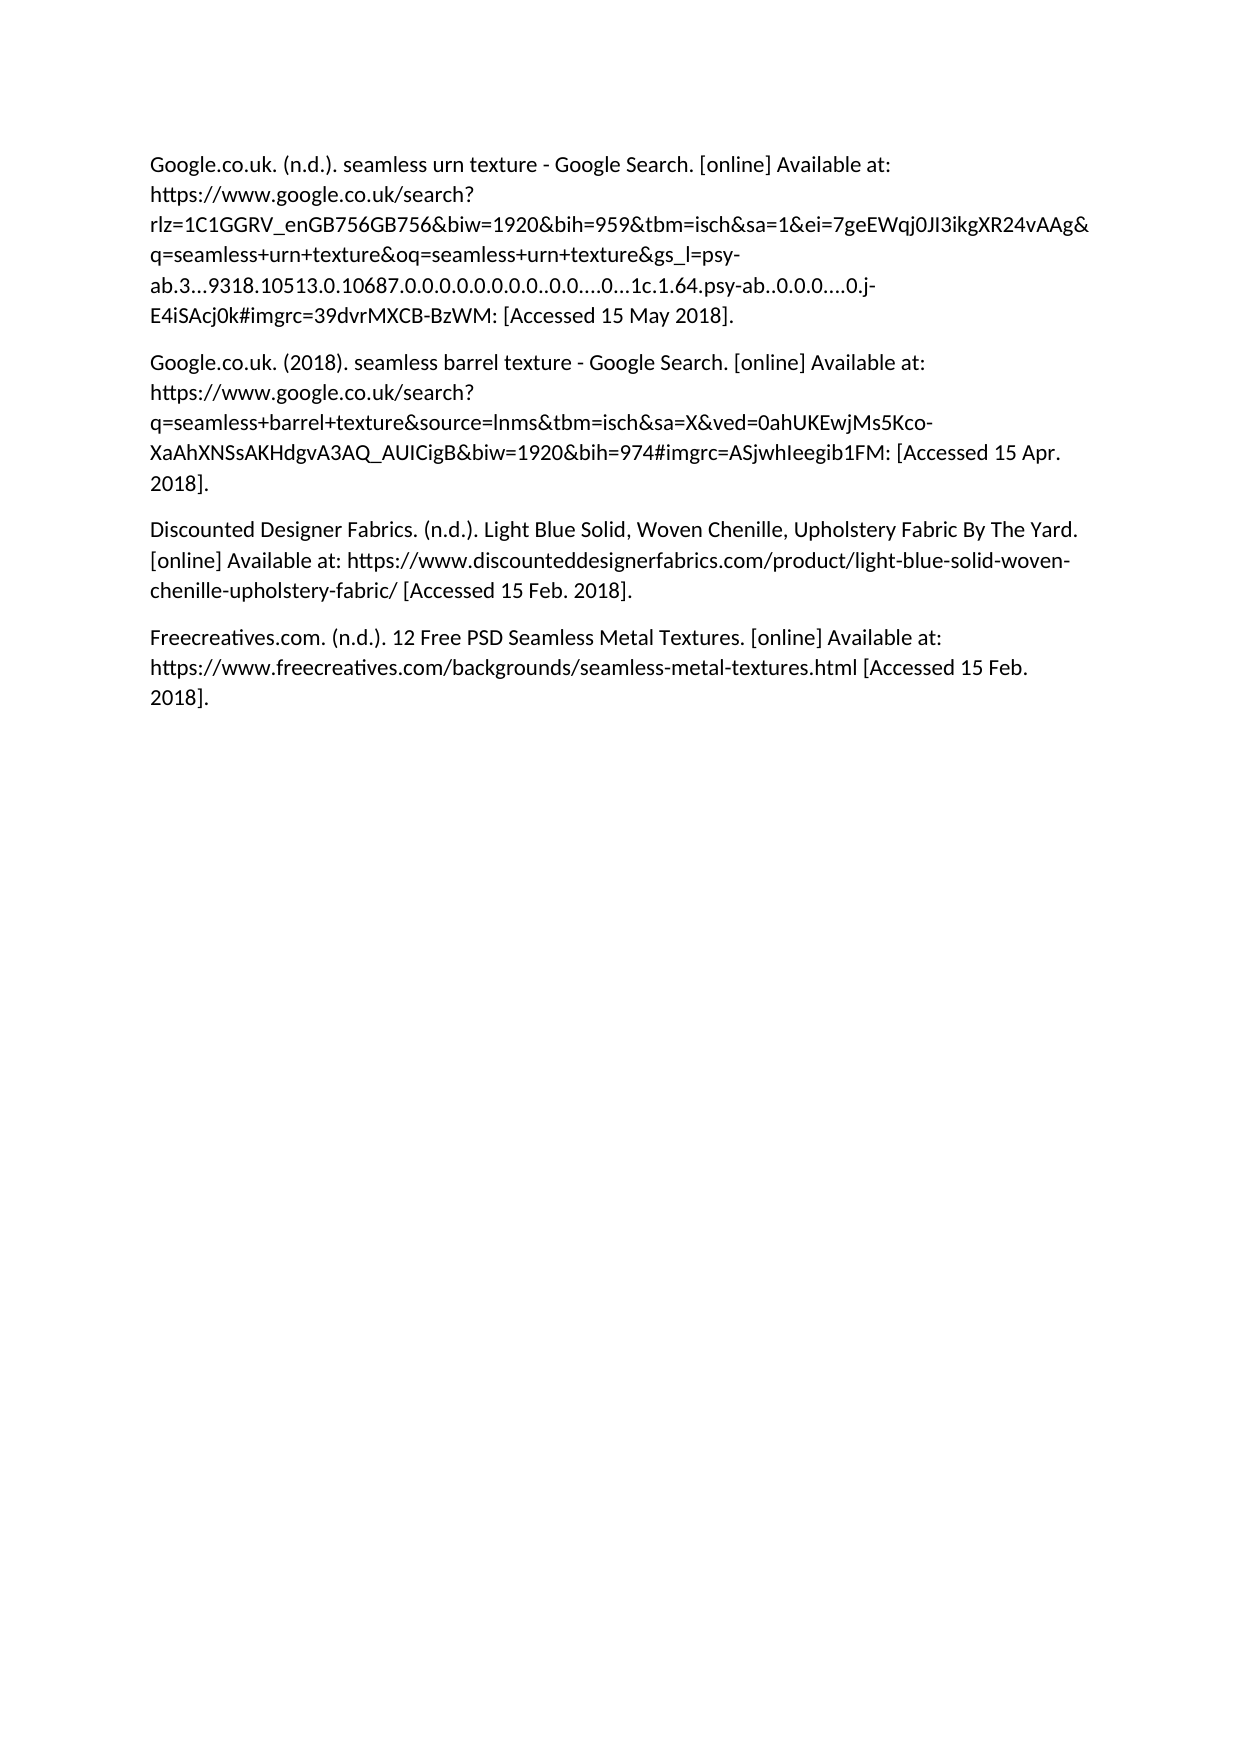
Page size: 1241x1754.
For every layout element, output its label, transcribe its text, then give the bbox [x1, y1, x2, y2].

text Google.co.uk. (2018). seamless barrel texture - Google Search. [online] Available at: https://www.google.co.uk/search?q=seamless+barrel+texture&source=lnms&tbm=isch&sa=X&ved=0ahUKEwjMs5Kco-XaAhXNSsAKHdgvA3AQ_AUICigB&biw=1920&bih=974#imgrc=ASjwhIeegib1FM: [Accessed 15 Apr. 2018]. [150, 348, 1090, 497]
text Freecreatives.com. (n.d.). 12 Free PSD Seamless Metal Textures. [online] Available at: https://www.freecreatives.com/backgrounds/seamless-metal-textures.html [Accessed 15 Feb. 2018]. [150, 623, 1090, 711]
text Discounted Designer Fabrics. (n.d.). Light Blue Solid, Woven Chenille, Upholstery Fabric By The Yard. [online] Available at: https://www.discounteddesignerfabrics.com/product/light-blue-solid-woven-chenille-upholstery-fabric/ [Accessed 15 Feb. 2018]. [150, 516, 1090, 604]
text Google.co.uk. (n.d.). seamless urn texture - Google Search. [online] Available at: https://www.google.co.uk/search?rlz=1C1GGRV_enGB756GB756&biw=1920&bih=959&tbm=isch&sa=1&ei=7geEWqj0JI3ikgXR24vAAg&q=seamless+urn+texture&oq=seamless+urn+texture&gs_l=psy-ab.3...9318.10513.0.10687.0.0.0.0.0.0.0.0..0.0....0...1c.1.64.psy-ab..0.0.0....0.j-E4iSAcj0k#imgrc=39dvrMXCB-BzWM: [Accessed 15 May 2018]. [150, 150, 1090, 329]
